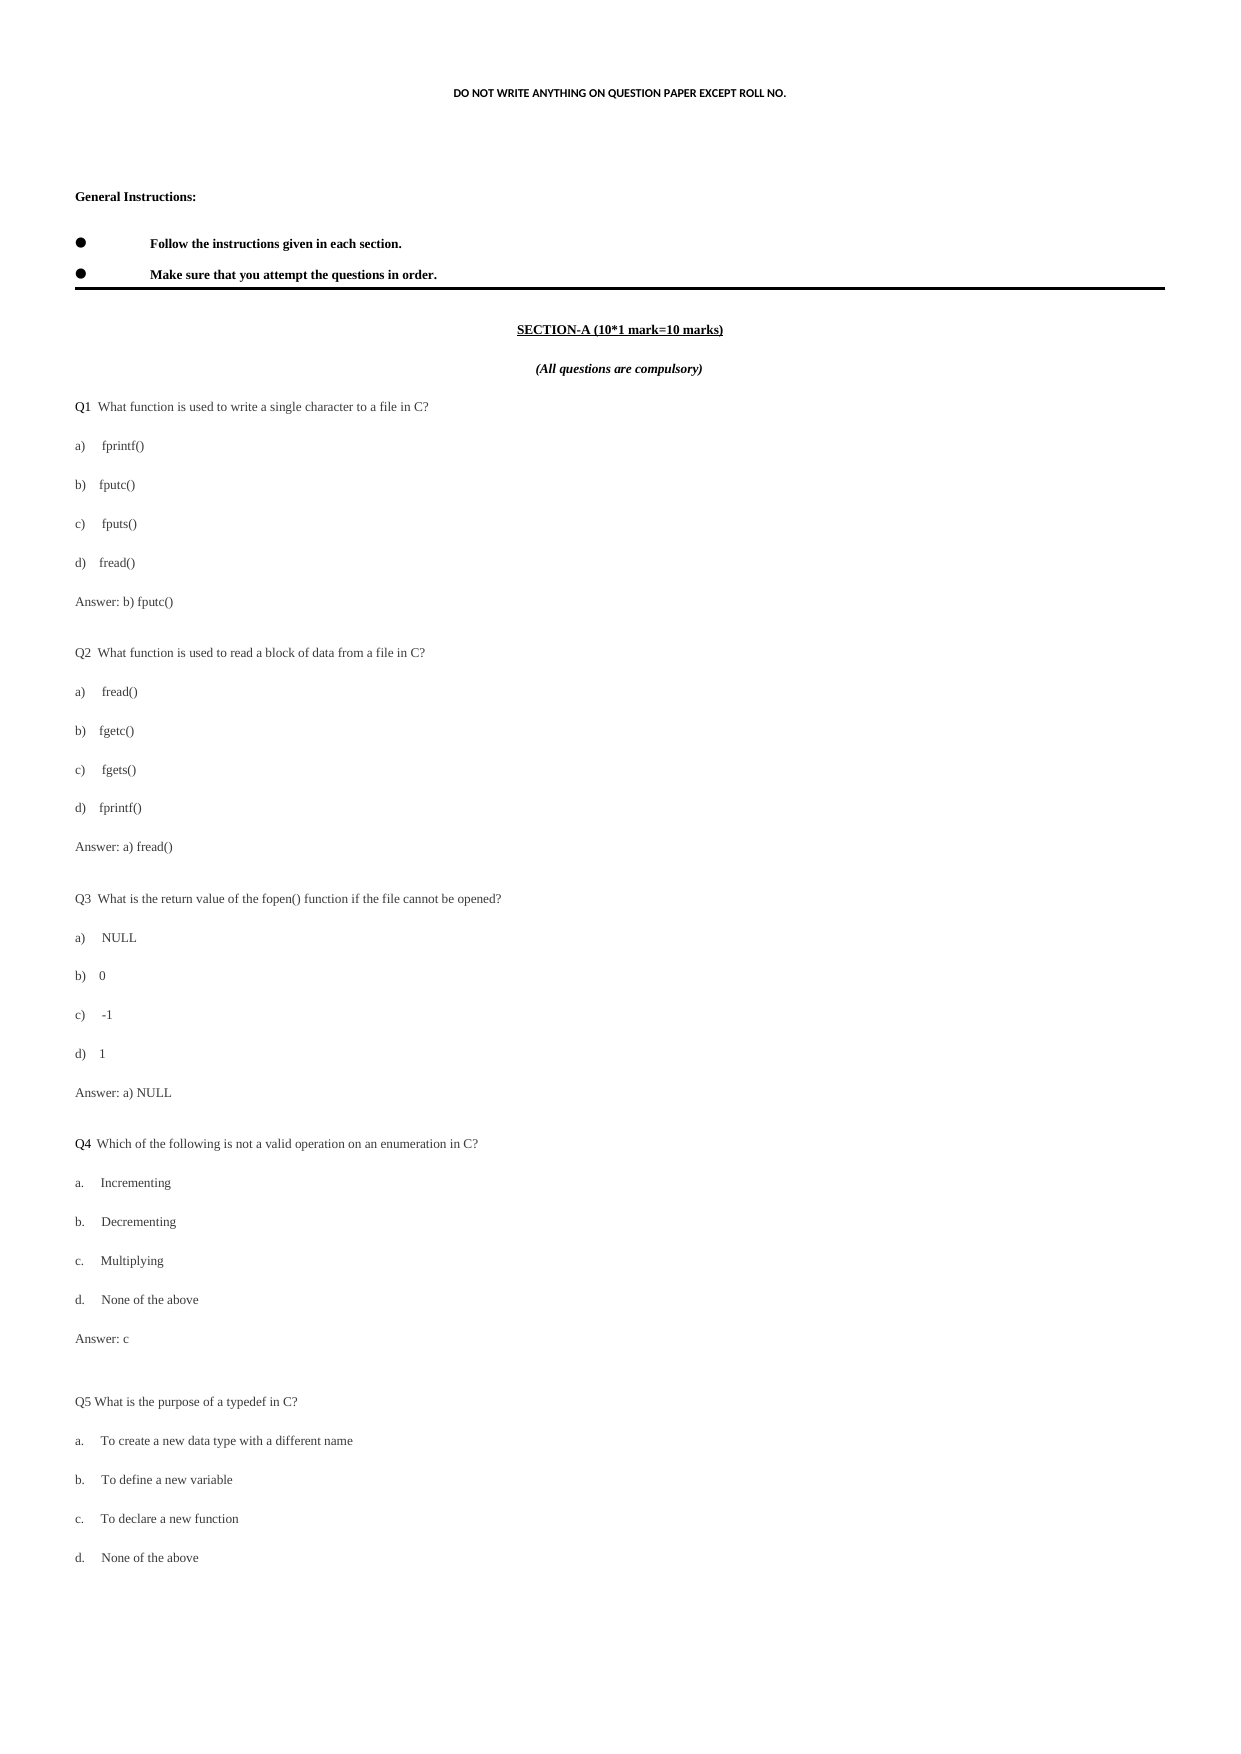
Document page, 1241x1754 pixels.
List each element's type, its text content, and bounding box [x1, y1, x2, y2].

text c. To declare a new function [75, 1500, 1165, 1526]
text Q3 What is the return value of the fopen() function if the file cannot be opened? [75, 880, 1165, 906]
list Follow the instructions given in each section. [75, 225, 1165, 256]
text b) 0 [75, 957, 1165, 984]
text d) fread() [75, 544, 1165, 570]
text Q1 What function is used to write a single character to a file in C? [75, 388, 1165, 415]
text Answer: b) fputc() [75, 583, 1165, 609]
text c) fgets() [75, 751, 1165, 777]
text b) fgetc() [75, 712, 1165, 738]
text c) -1 [75, 996, 1165, 1023]
text a) NULL [75, 918, 1165, 945]
text b. To define a new variable [75, 1461, 1165, 1487]
text Q5 What is the purpose of a typedef in C? [75, 1383, 1165, 1410]
text d. None of the above [75, 1281, 1165, 1307]
text d) 1 [75, 1035, 1165, 1061]
text b. Decrementing [75, 1203, 1165, 1229]
list Make sure that you attempt the questions in order. [75, 256, 1165, 287]
text General Instructions: [75, 178, 1165, 204]
text d) fprintf() [75, 789, 1165, 816]
text SECTION-A (10*1 mark=10 marks) [75, 311, 1165, 337]
text (All questions are compulsory) [75, 349, 1165, 376]
text c) fputs() [75, 505, 1165, 531]
text c. Multiplying [75, 1242, 1165, 1268]
text Answer: a) fread() [75, 828, 1165, 855]
text a) fprintf() [75, 427, 1165, 454]
text a. To create a new data type with a different name [75, 1422, 1165, 1449]
text Q4 Which of the following is not a valid operation on an enumeration in C? [75, 1125, 1165, 1152]
text b) fputc() [75, 466, 1165, 492]
text Answer: a) NULL [75, 1074, 1165, 1100]
text d. None of the above [75, 1539, 1165, 1565]
text a. Incrementing [75, 1164, 1165, 1191]
text a) fread() [75, 673, 1165, 699]
text Q2 What function is used to read a block of data from a file in C? [75, 634, 1165, 660]
text Answer: c [75, 1319, 1165, 1346]
